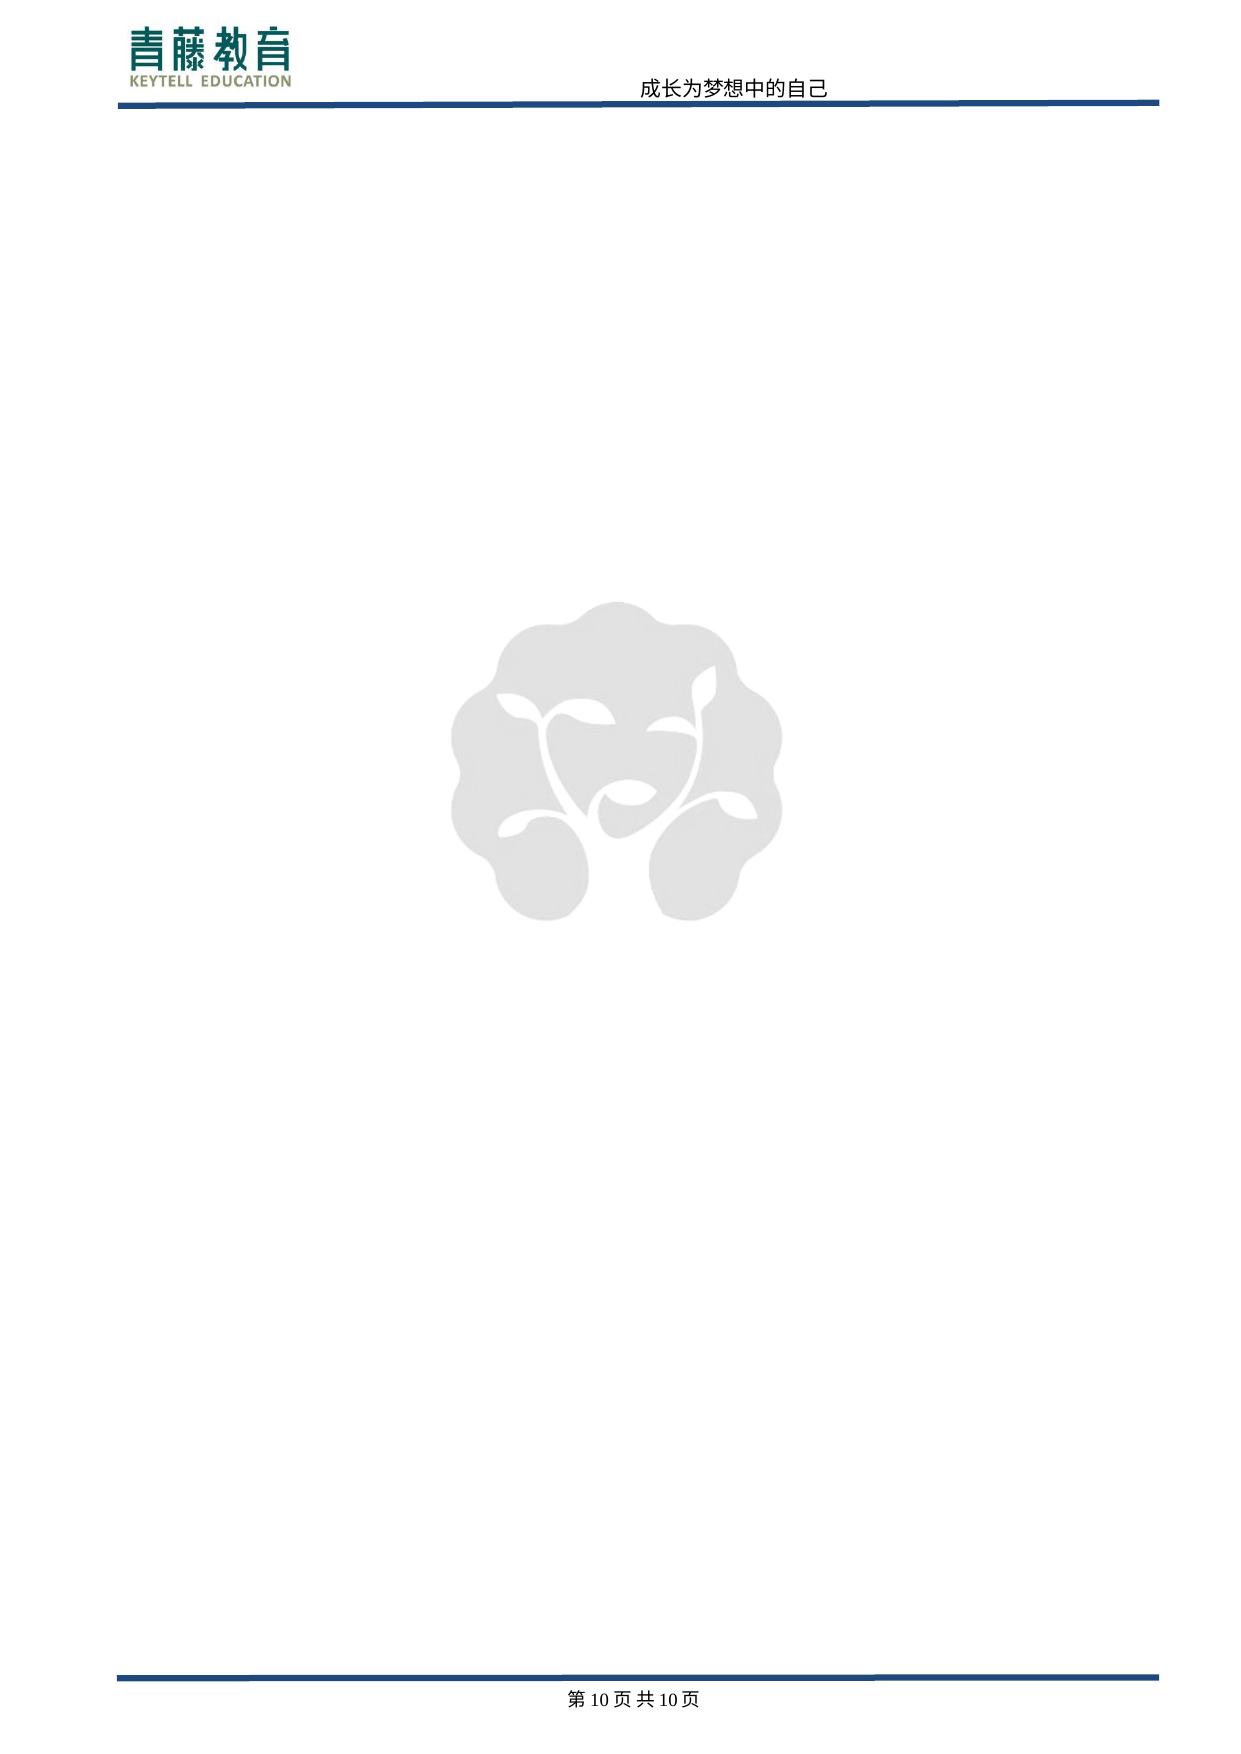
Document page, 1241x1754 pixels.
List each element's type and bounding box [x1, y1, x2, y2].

picture [113, 10, 303, 93]
